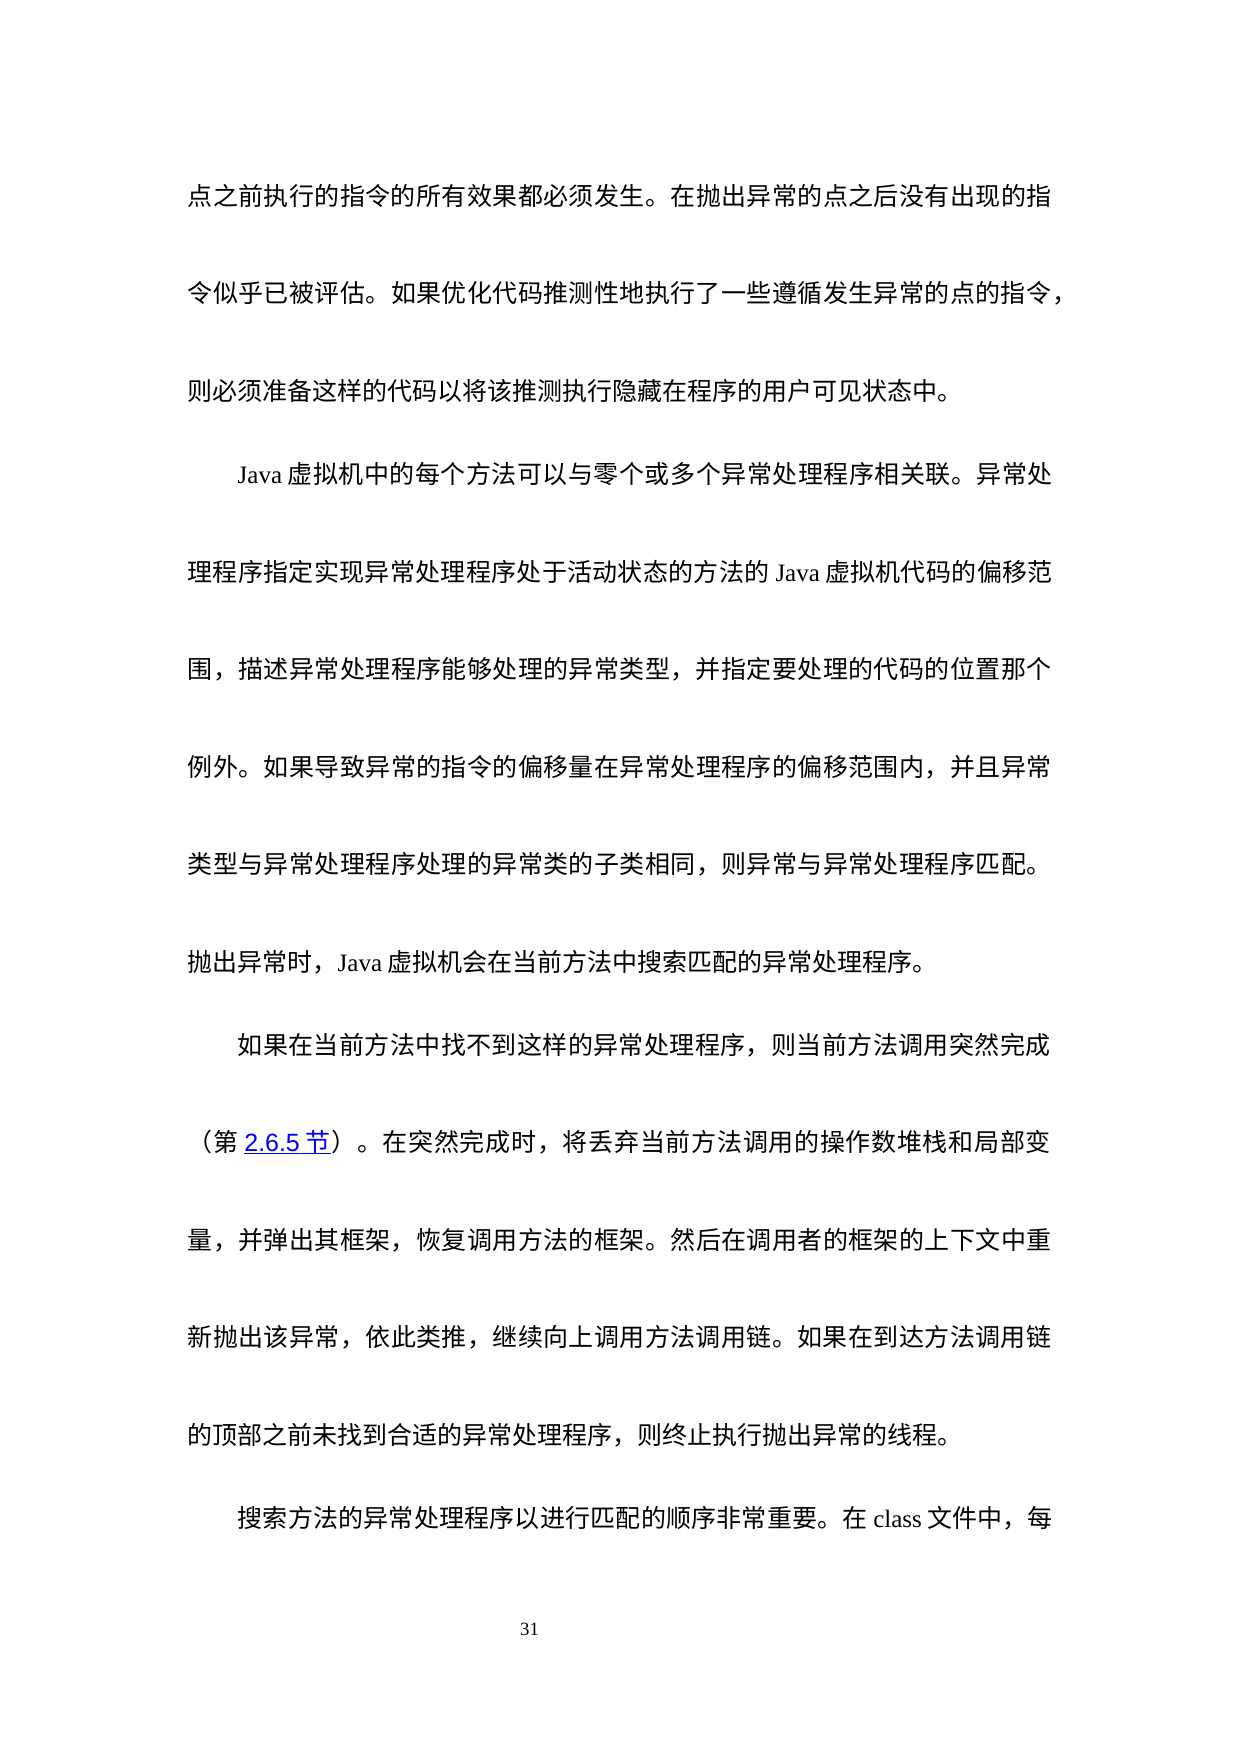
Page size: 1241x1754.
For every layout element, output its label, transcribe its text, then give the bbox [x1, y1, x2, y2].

text Java虚拟机中的每个方法可以与零个或多个异常处理程序相关联。异常处理程序指定实现异常处理程序处于活动状态的方法的Java虚拟机代码的偏移范围，描述异常处理程序能够处理的异常类型，并指定要处理的代码的位置那个例外。如果导致异常的指令的偏移量在异常处理程序的偏移范围内，并且异常类型与异常处理程序处理的异常类的子类相同，则异常与异常处理程序匹配。抛出异常时，Java虚拟机会在当前方法中搜索匹配的异常处理程序。 [187, 440, 1053, 993]
text 如果在当前方法中找不到这样的异常处理程序，则当前方法调用突然完成（第2.6.5节）。在突然完成时，将丢弃当前方法调用的操作数堆栈和局部变量，并弹出其框架，恢复调用方法的框架。然后在调用者的框架的上下文中重新抛出该异常，依此类推，继续向上调用方法调用链。如果在到达方法调用链的顶部之前未找到合适的异常处理程序，则终止执行抛出异常的线程。 [187, 1011, 1053, 1466]
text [187, 162, 1053, 422]
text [187, 1484, 1053, 1549]
